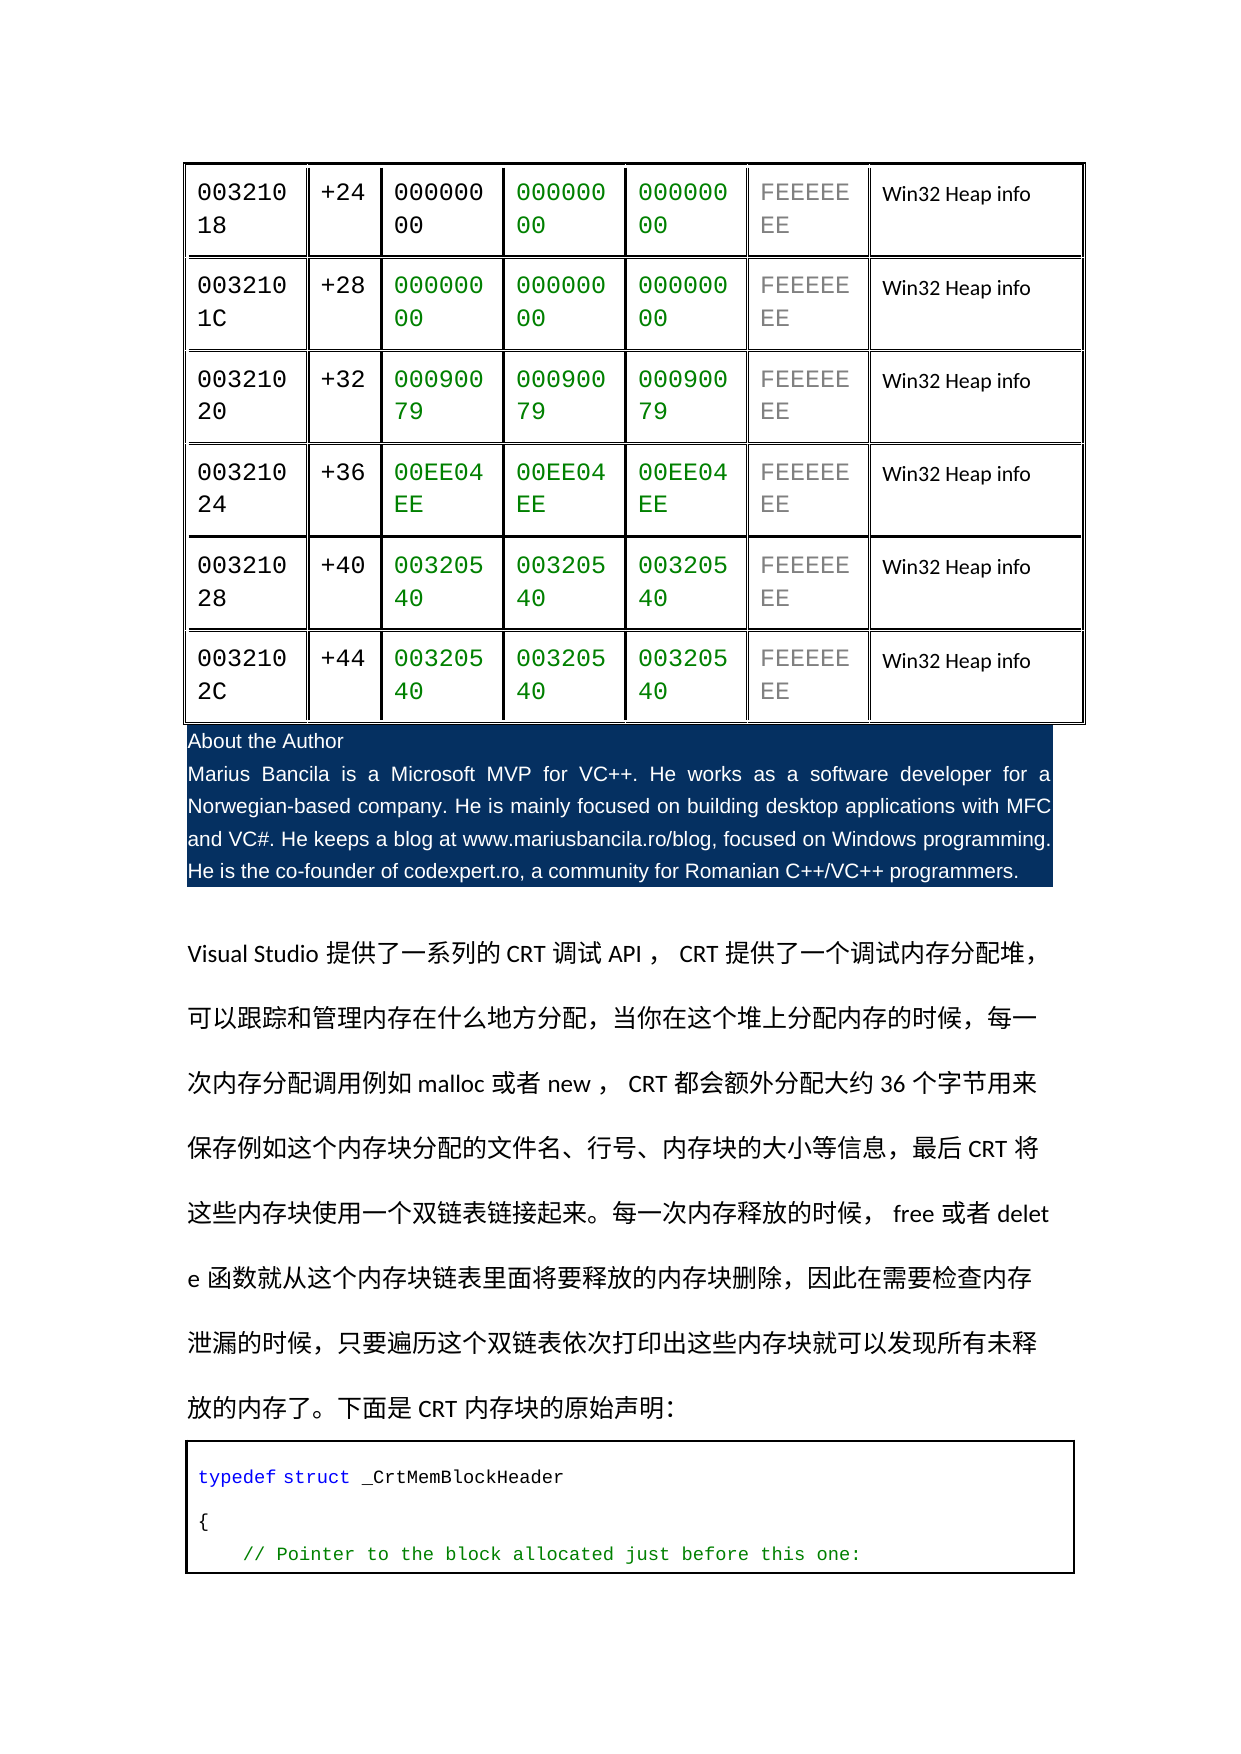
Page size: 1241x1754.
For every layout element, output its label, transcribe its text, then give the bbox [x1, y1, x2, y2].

table_cell 00320540 [627, 538, 746, 628]
table_cell 00EE04EE [505, 445, 624, 535]
table_cell 0032101C [186, 255, 306, 348]
table_cell 00000000 [381, 165, 503, 255]
table_cell 00321018 [186, 164, 308, 255]
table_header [188, 1442, 1073, 1572]
table_cell FEEEEEEE [749, 445, 868, 535]
table_cell 00320540 [381, 632, 503, 721]
table_cell Win32 Heap info [871, 349, 1083, 442]
table_cell 00000000 [383, 259, 502, 348]
table_cell 00090079 [383, 352, 502, 442]
table_cell Win32 Heap info [871, 535, 1082, 628]
table_cell 00320540 [383, 538, 502, 628]
table_cell 00321028 [186, 535, 306, 628]
table_cell 00000000 [505, 259, 624, 348]
table_cell 00EE04EE [383, 445, 502, 535]
table_cell 0032102C [186, 628, 308, 721]
table_cell 00000000 [503, 165, 625, 255]
text Marius Bancila is a Microsoft MVP for VC++. He works as a software developer for a Norwegian-based company. He is mainly focused on building desktop applications with MFC and VC#. He keeps a blog at www.mariusbancila.ro/blog, focused on Windows programming. He is the co-founder of codexpert.ro, a community for Romanian C++/VC++ programmers. [187, 757, 1053, 887]
table_cell 00EE04EE [627, 445, 746, 535]
table_cell +28 [310, 259, 380, 348]
table_cell +24 [308, 165, 381, 255]
table_cell Win32 Heap info [870, 628, 1083, 721]
table_cell Win32 Heap info [870, 442, 1084, 535]
table_cell +40 [310, 538, 380, 628]
table_cell 00321020 [186, 349, 306, 442]
table_cell 00000000 [627, 259, 746, 348]
table_cell FEEEEEEE [749, 352, 868, 442]
table_cell +44 [308, 632, 381, 721]
table_cell 00000000 [625, 165, 747, 255]
table_cell FEEEEEEE [748, 165, 869, 255]
table_cell FEEEEEEE [748, 632, 869, 721]
table_cell +36 [310, 445, 380, 535]
table_cell FEEEEEEE [749, 259, 868, 348]
table_cell 00090079 [627, 352, 746, 442]
table_cell 00320540 [625, 632, 747, 721]
table_cell 00320540 [505, 538, 624, 628]
subtitle About the Author [187, 725, 1053, 757]
table_cell 00321024 [184, 442, 308, 535]
table_cell +32 [310, 352, 380, 442]
text Visual Studio 提供了一系列的 CRT 调试 API ， CRT 提供了一个调试内存分配堆，可以跟踪和管理内存在什么地方分配，当你在这个堆上分配内存的时候，每一次内存分配调用例如malloc 或者 new ， CRT 都会额外分配大约 36 个字节用来保存例如这个内存块分配的文件名、行号、内存块的大小等信息，最后 CRT 将这些内存块使用一个双链表链接起来。每一次内存释放的时候， free 或者 delete 函数就从这个内存块链表里面将要释放的内存块删除，因此在需要检查内存泄漏的时候，只要遍历这个双链表依次打印出这些内存块就可以发现所有未释放的内存了。下面是 CRT 内存块的原始声明： [187, 919, 1053, 1439]
table_cell 00320540 [503, 632, 625, 721]
table_cell Win32 Heap info [870, 165, 1082, 255]
table_cell FEEEEEEE [749, 538, 868, 628]
table_cell Win32 Heap info [871, 255, 1083, 348]
table_cell 00090079 [505, 352, 624, 442]
